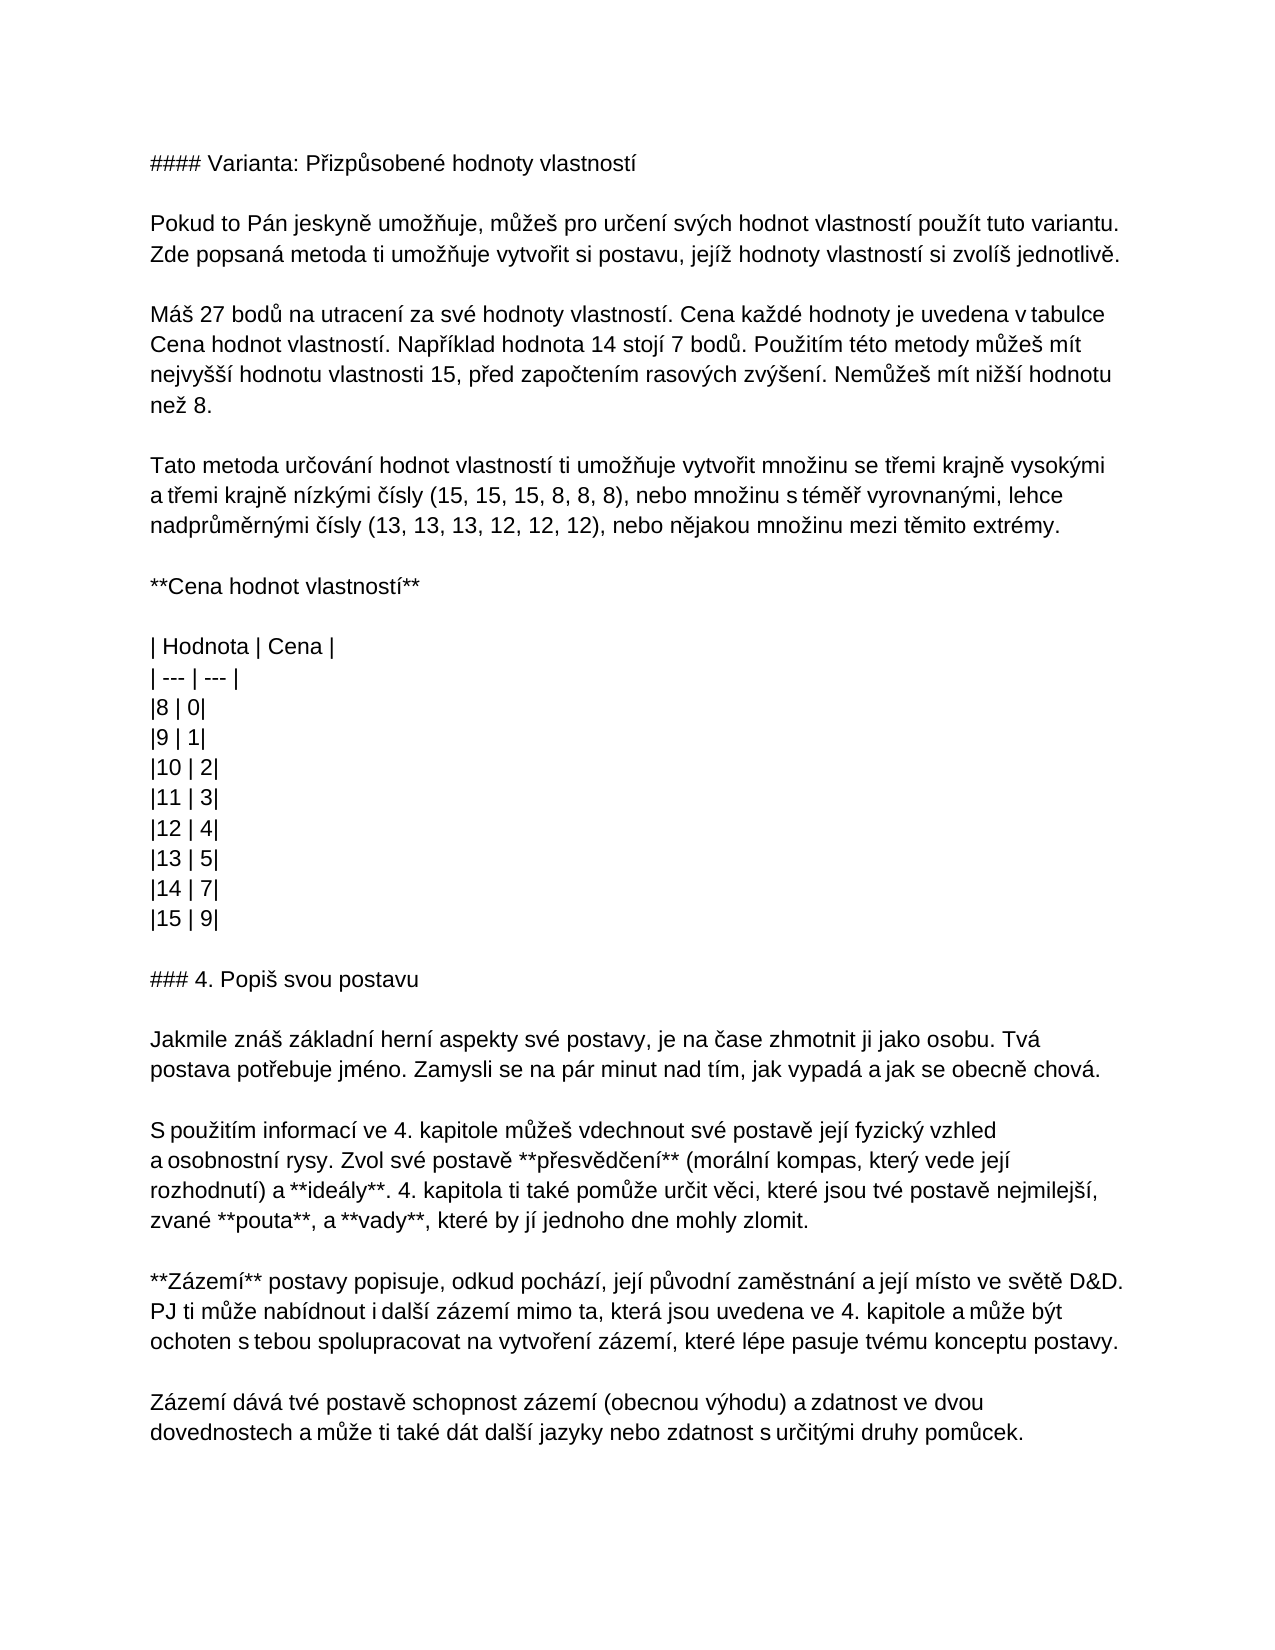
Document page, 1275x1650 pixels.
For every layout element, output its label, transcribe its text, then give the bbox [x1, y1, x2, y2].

text | Hodnota | Cena | [150, 633, 1125, 660]
text ### 4. Popiš svou postavu [150, 966, 1125, 992]
text |8 | 0| [150, 694, 1125, 720]
text |12 | 4| [150, 814, 1125, 841]
text |11 | 3| [150, 784, 1125, 811]
text **Cena hodnot vlastností** [150, 573, 1125, 599]
text #### Varianta: Přizpůsobené hodnoty vlastností [150, 150, 1125, 176]
text |15 | 9| [150, 905, 1125, 932]
text |10 | 2| [150, 754, 1125, 781]
text Tato metoda určování hodnot vlastností ti umožňuje vytvořit množinu se třemi krajně vysokými a třemi krajně nízkými čísly (15, 15, 15, 8, 8, 8), nebo množinu s téměř vyrovnanými, lehce nadprůměrnými čísly (13, 13, 13, 12, 12, 12), nebo nějakou množinu mezi těmito extrémy. [150, 452, 1125, 539]
text | --- | --- | [150, 663, 1125, 690]
text Pokud to Pán jeskyně umožňuje, můžeš pro určení svých hodnot vlastností použít tuto variantu. Zde popsaná metoda ti umožňuje vytvořit si postavu, jejíž hodnoty vlastností si zvolíš jednotlivě. [150, 210, 1125, 267]
text |13 | 5| [150, 845, 1125, 871]
text S použitím informací ve 4. kapitole můžeš vdechnout své postavě její fyzický vzhled a osobnostní rysy. Zvol své postavě **přesvědčení** (morální kompas, který vede její rozhodnutí) a **ideály**. 4. kapitola ti také pomůže určit věci, které jsou tvé postavě nejmilejší, zvané **pouta**, a **vady**, které by jí jednoho dne mohly zlomit. [150, 1117, 1125, 1234]
text Zázemí dává tvé postavě schopnost zázemí (obecnou výhodu) a zdatnost ve dvou dovednostech a může ti také dát další jazyky nebo zdatnost s určitými druhy pomůcek. [150, 1388, 1125, 1445]
text Jakmile znáš základní herní aspekty své postavy, je na čase zhmotnit ji jako osobu. Tvá postava potřebuje jméno. Zamysli se na pár minut nad tím, jak vypadá a jak se obecně chová. [150, 1026, 1125, 1083]
text |14 | 7| [150, 875, 1125, 901]
text **Zázemí** postavy popisuje, odkud pochází, její původní zaměstnání a její místo ve světě D&D. PJ ti může nabídnout i další zázemí mimo ta, která jsou uvedena ve 4. kapitole a může být ochoten s tebou spolupracovat na vytvoření zázemí, které lépe pasuje tvému konceptu postavy. [150, 1268, 1125, 1354]
text Máš 27 bodů na utracení za své hodnoty vlastností. Cena každé hodnoty je uvedena v tabulce Cena hodnot vlastností. Například hodnota 14 stojí 7 bodů. Použitím této metody můžeš mít nejvyšší hodnotu vlastnosti 15, před započtením rasových zvýšení. Nemůžeš mít nižší hodnotu než 8. [150, 301, 1125, 418]
text |9 | 1| [150, 724, 1125, 750]
